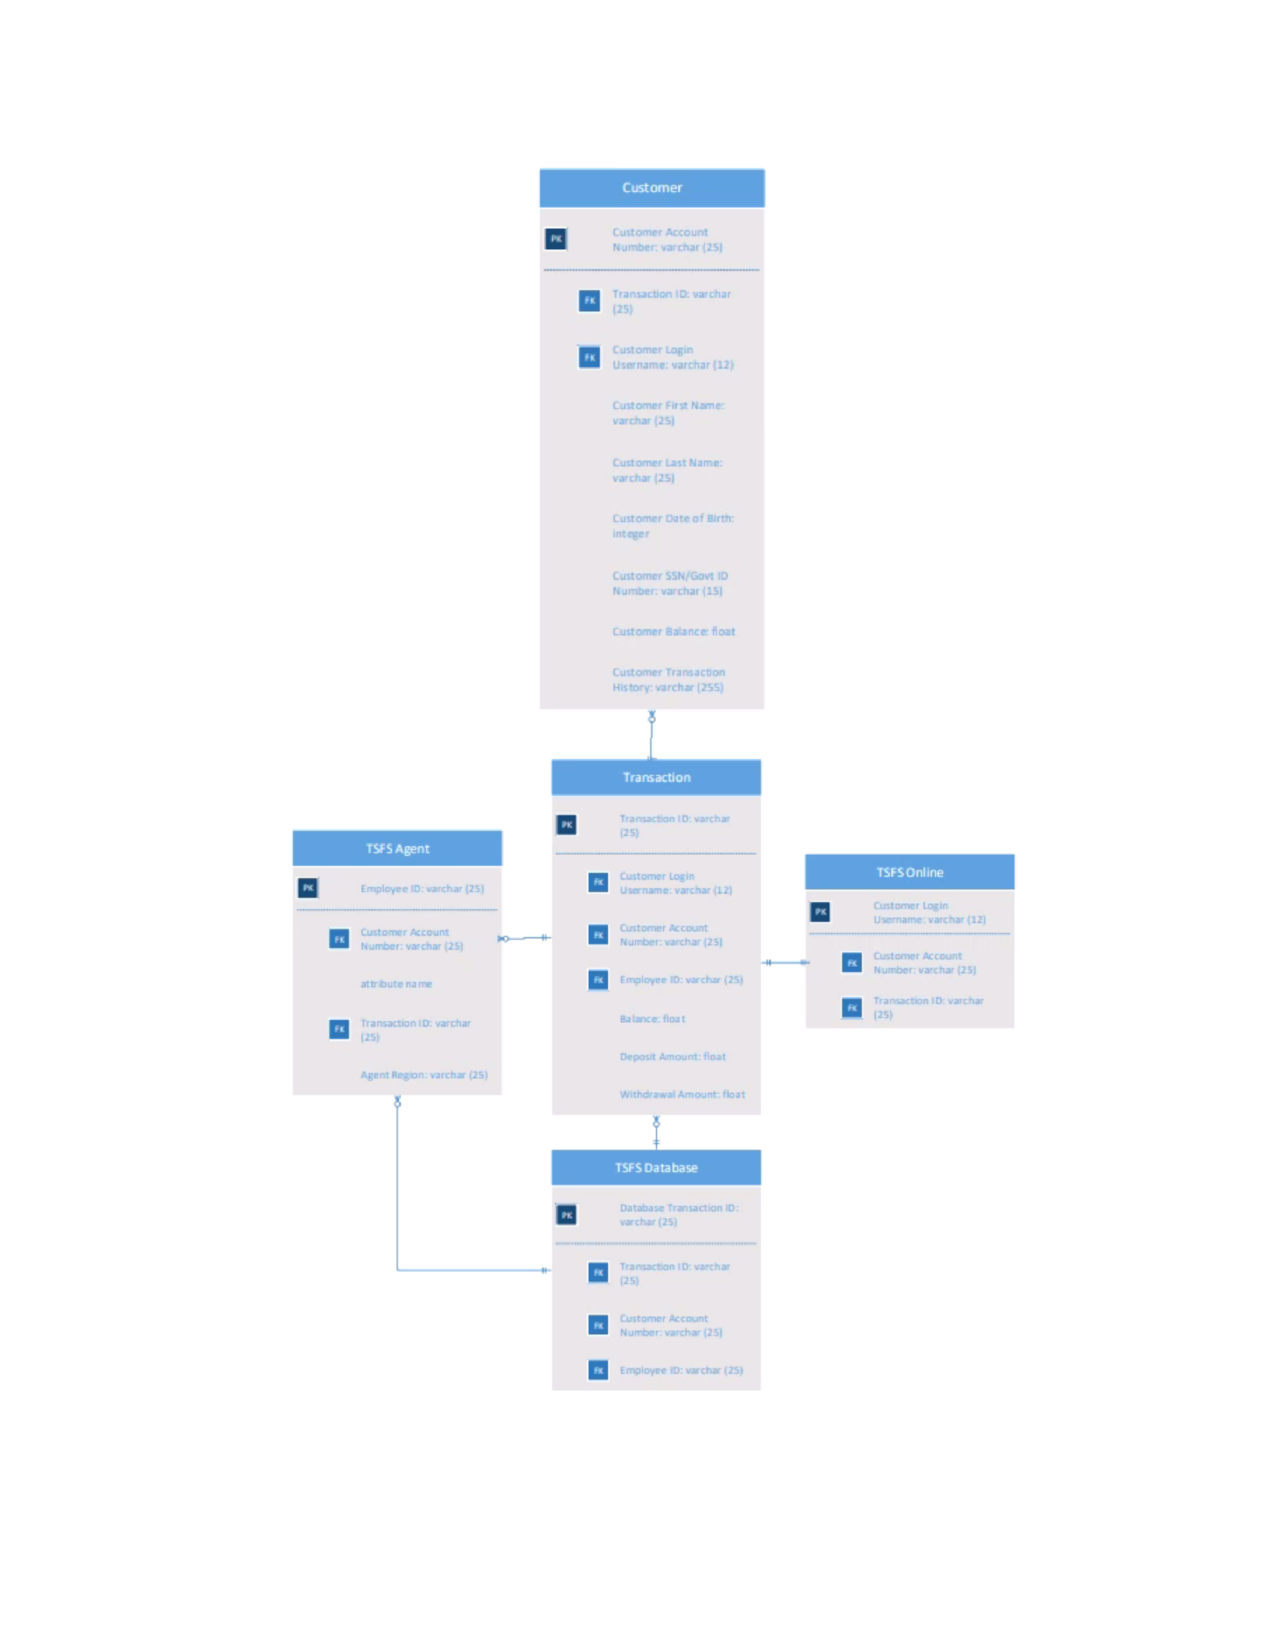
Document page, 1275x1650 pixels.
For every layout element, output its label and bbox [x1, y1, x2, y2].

picture [206, 150, 1069, 1421]
